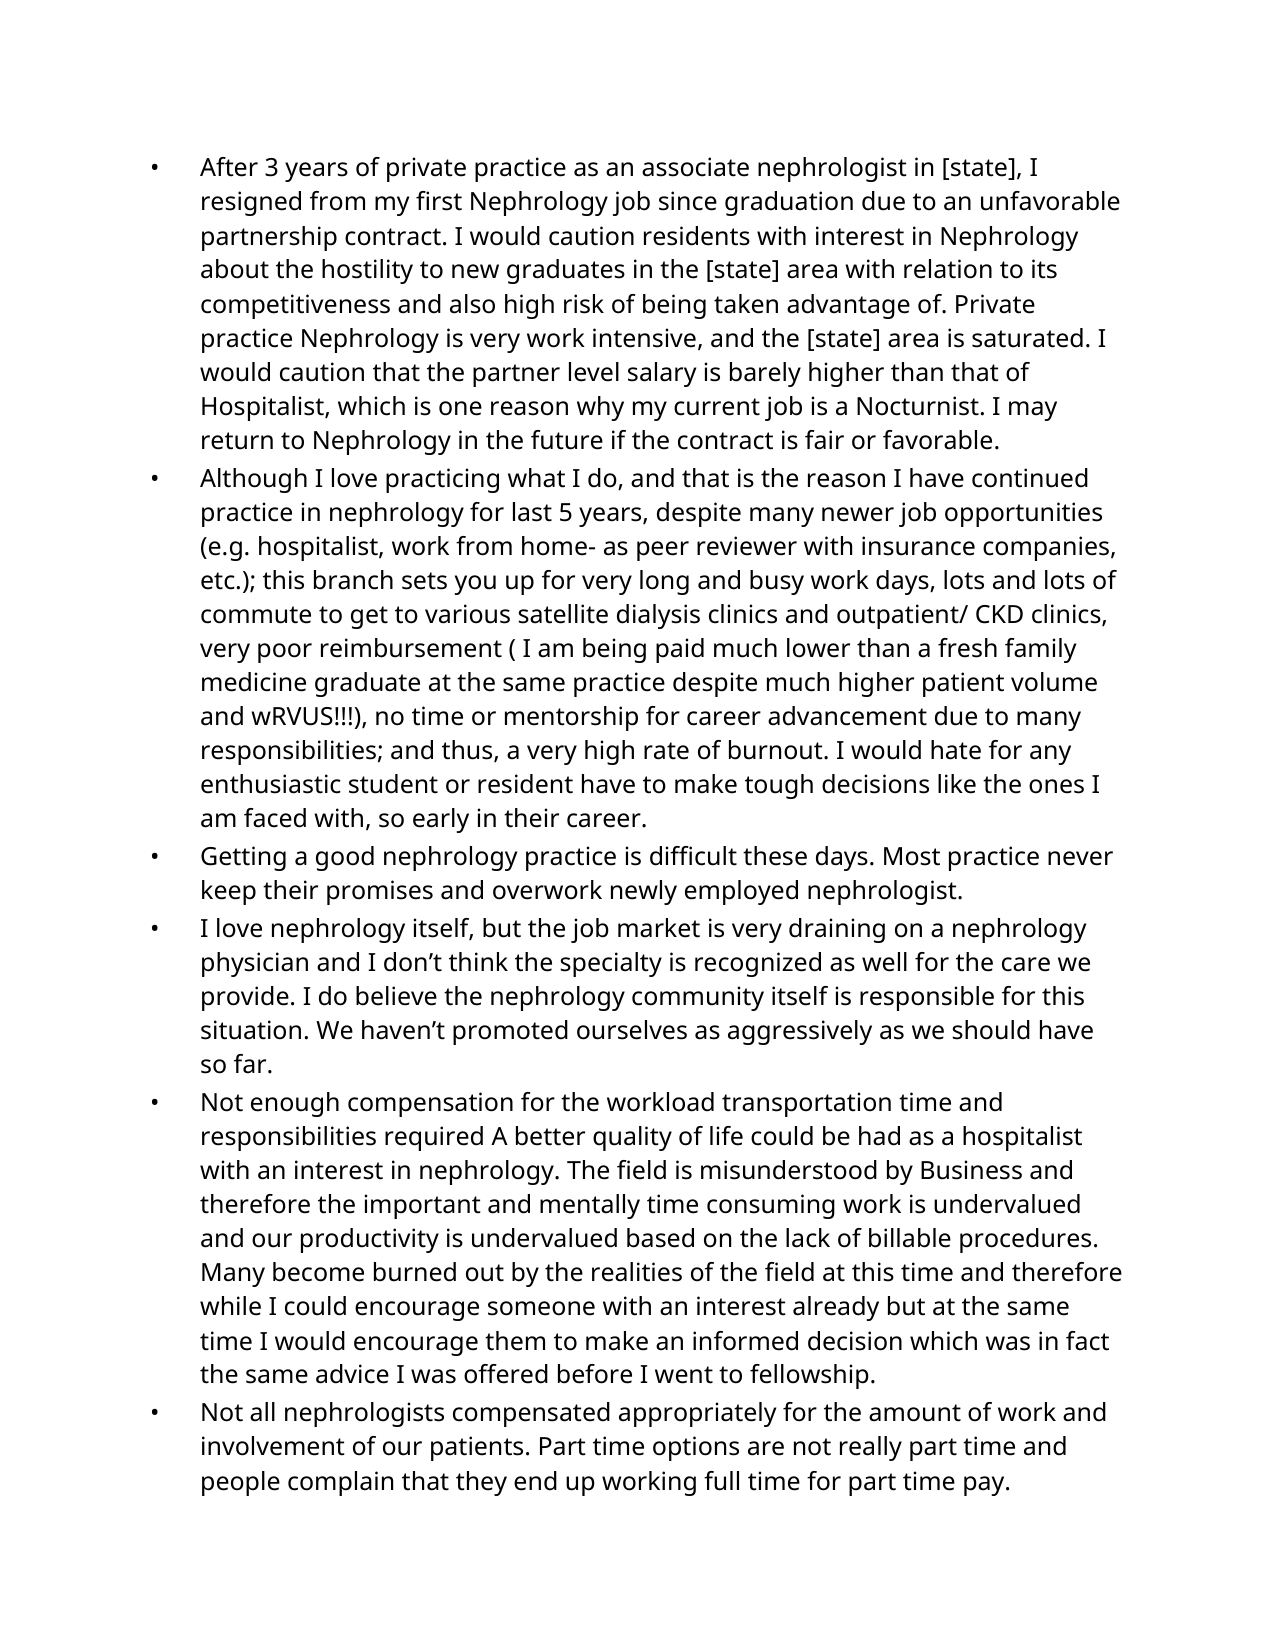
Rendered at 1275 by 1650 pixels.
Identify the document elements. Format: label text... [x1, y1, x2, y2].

list After 3 years of private practice as an associate nephrologist in [state], I resigned from my first Nephrology job since graduation due to an unfavorable partnership contract. I would caution residents with interest in Nephrology about the hostility to new graduates in the [state] area with relation to its competitiveness and also high risk of being taken advantage of. Private practice Nephrology is very work intensive, and the [state] area is saturated. I would caution that the partner level salary is barely higher than that of Hospitalist, which is one reason why my current job is a Nocturnist. I may return to Nephrology in the future if the contract is fair or favorable. [150, 150, 1125, 457]
list I love nephrology itself, but the job market is very draining on a nephrology physician and I don’t think the specialty is recognized as well for the care we provide. I do believe the nephrology community itself is responsible for this situation. We haven’t promoted ourselves as aggressively as we should have so far. [150, 911, 1125, 1081]
list Although I love practicing what I do, and that is the reason I have continued practice in nephrology for last 5 years, despite many newer job opportunities (e.g. hospitalist, work from home- as peer reviewer with insurance companies, etc.); this branch sets you up for very long and busy work days, lots and lots of commute to get to various satellite dialysis clinics and outpatient/ CKD clinics, very poor reimbursement ( I am being paid much lower than a fresh family medicine graduate at the same practice despite much higher patient volume and wRVUS!!!), no time or mentorship for career advancement due to many responsibilities; and thus, a very high rate of burnout. I would hate for any enthusiastic student or resident have to make tough decisions like the ones I am faced with, so early in their career. [150, 460, 1125, 835]
list Getting a good nephrology practice is difficult these days. Most practice never keep their promises and overwork newly employed nephrologist. [150, 839, 1125, 907]
list Not enough compensation for the workload transportation time and responsibilities required A better quality of life could be had as a hospitalist with an interest in nephrology. The field is misunderstood by Business and therefore the important and mentally time consuming work is undervalued and our productivity is undervalued based on the lack of billable procedures. Many become burned out by the realities of the field at this time and therefore while I could encourage someone with an interest already but at the same time I would encourage them to make an informed decision which was in fact the same advice I was offered before I went to fellowship. [150, 1085, 1125, 1391]
list Not all nephrologists compensated appropriately for the amount of work and involvement of our patients. Part time options are not really part time and people complain that they end up working full time for part time pay. [150, 1395, 1125, 1497]
